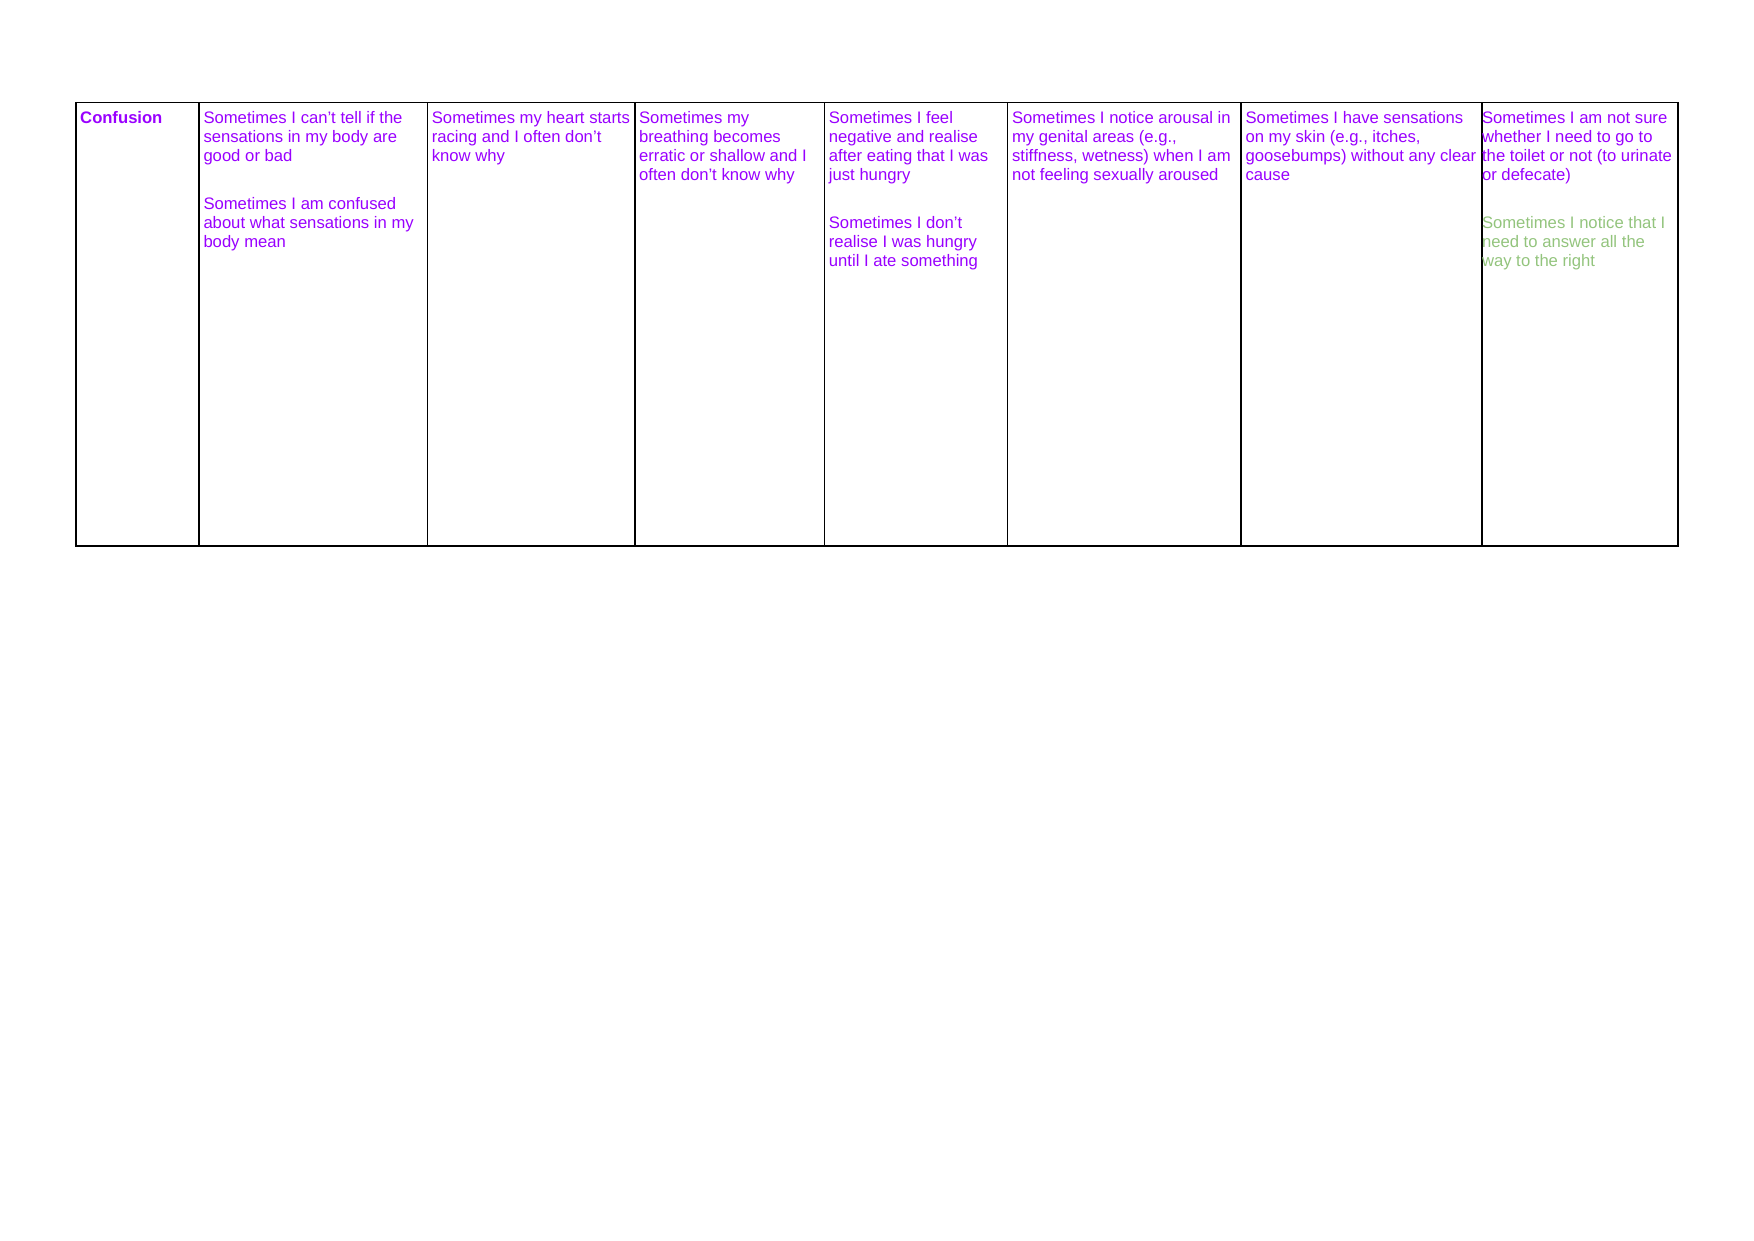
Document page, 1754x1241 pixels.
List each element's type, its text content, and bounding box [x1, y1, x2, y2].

table_cell Sometimes my heart starts racing and I often don’t know why [428, 103, 634, 545]
table_cell Confusion [77, 103, 198, 545]
table_cell Sometimes I can’t tell if the sensations in my body are good or bad Sometimes I am confused about what sensations in my body mean [200, 103, 427, 545]
table_cell Sometimes I notice arousal in my genital areas (e.g., stiffness, wetness) when I am not feeling sexually aroused [1008, 103, 1240, 545]
table_cell Sometimes I feel negative and realise after eating that I was just hungry Sometimes I don’t realise I was hungry until I ate something [825, 103, 1007, 545]
table_cell Sometimes I am not sure whether I need to go to the toilet or not (to urinate or defecate) Sometimes I notice that I need to answer all the way to the right [1483, 103, 1677, 545]
table_cell Sometimes I have sensations on my skin (e.g., itches, goosebumps) without any clear cause [1242, 103, 1481, 545]
table_cell Sometimes my breathing becomes erratic or shallow and I often don’t know why [636, 103, 824, 545]
